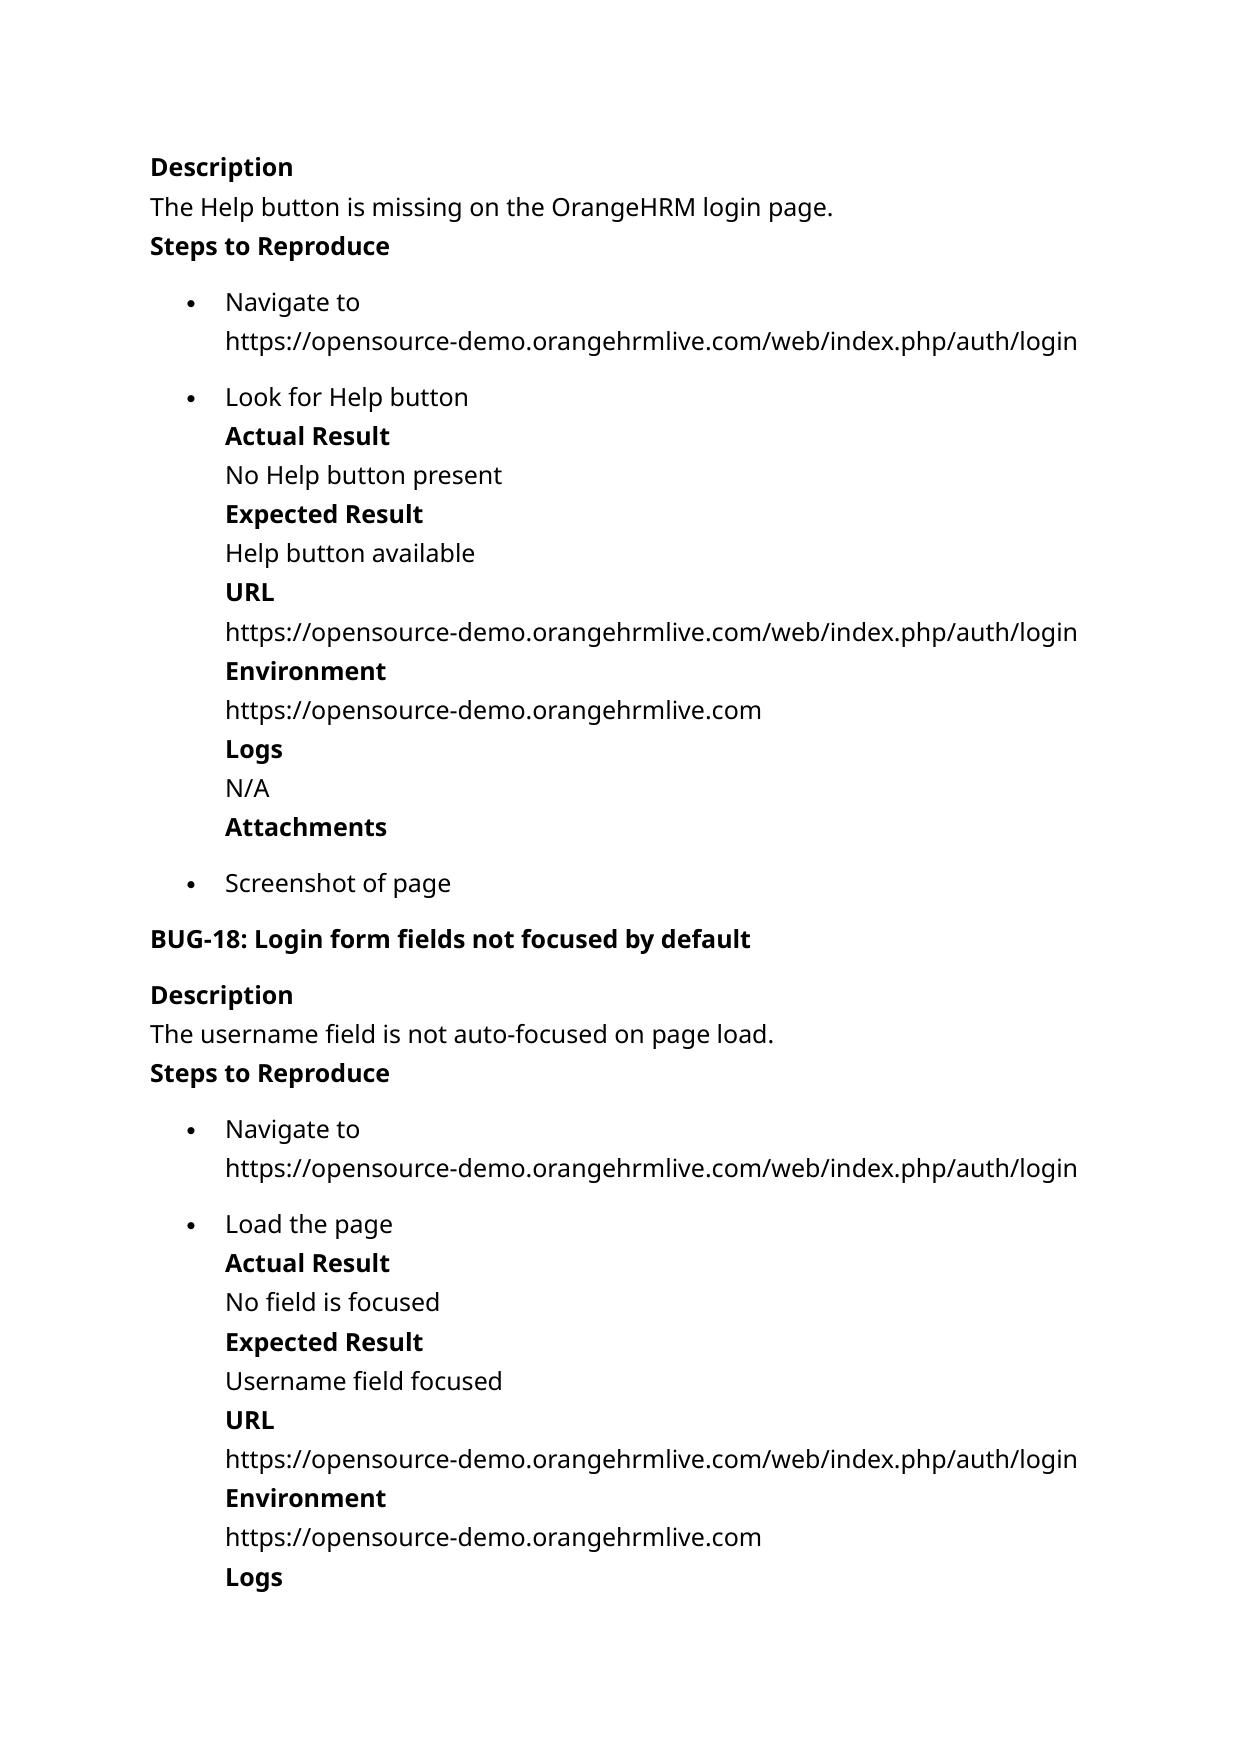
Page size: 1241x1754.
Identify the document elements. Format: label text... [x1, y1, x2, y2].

list Navigate to https://opensource-demo.orangehrmlive.com/web/index.php/auth/login [187, 284, 1090, 357]
text Description The username field is not auto-focused on page load. Steps to Reproduce [150, 977, 1090, 1090]
text BUG-18: Login form fields not focused by default [150, 922, 1090, 956]
text Description The Help button is missing on the OrangeHRM login page. Steps to Reproduce [150, 150, 1090, 262]
list Navigate to https://opensource-demo.orangehrmlive.com/web/index.php/auth/login [187, 1112, 1090, 1185]
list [187, 1207, 1090, 1593]
list Screenshot of page [187, 866, 1090, 900]
list Look for Help button Actual Result No Help button present Expected Result Help button available URL https://opensource-demo.orangehrmlive.com/web/index.php/auth/login Environment https://opensource-demo.orangehrmlive.com Logs N/A Attachments [187, 379, 1090, 844]
